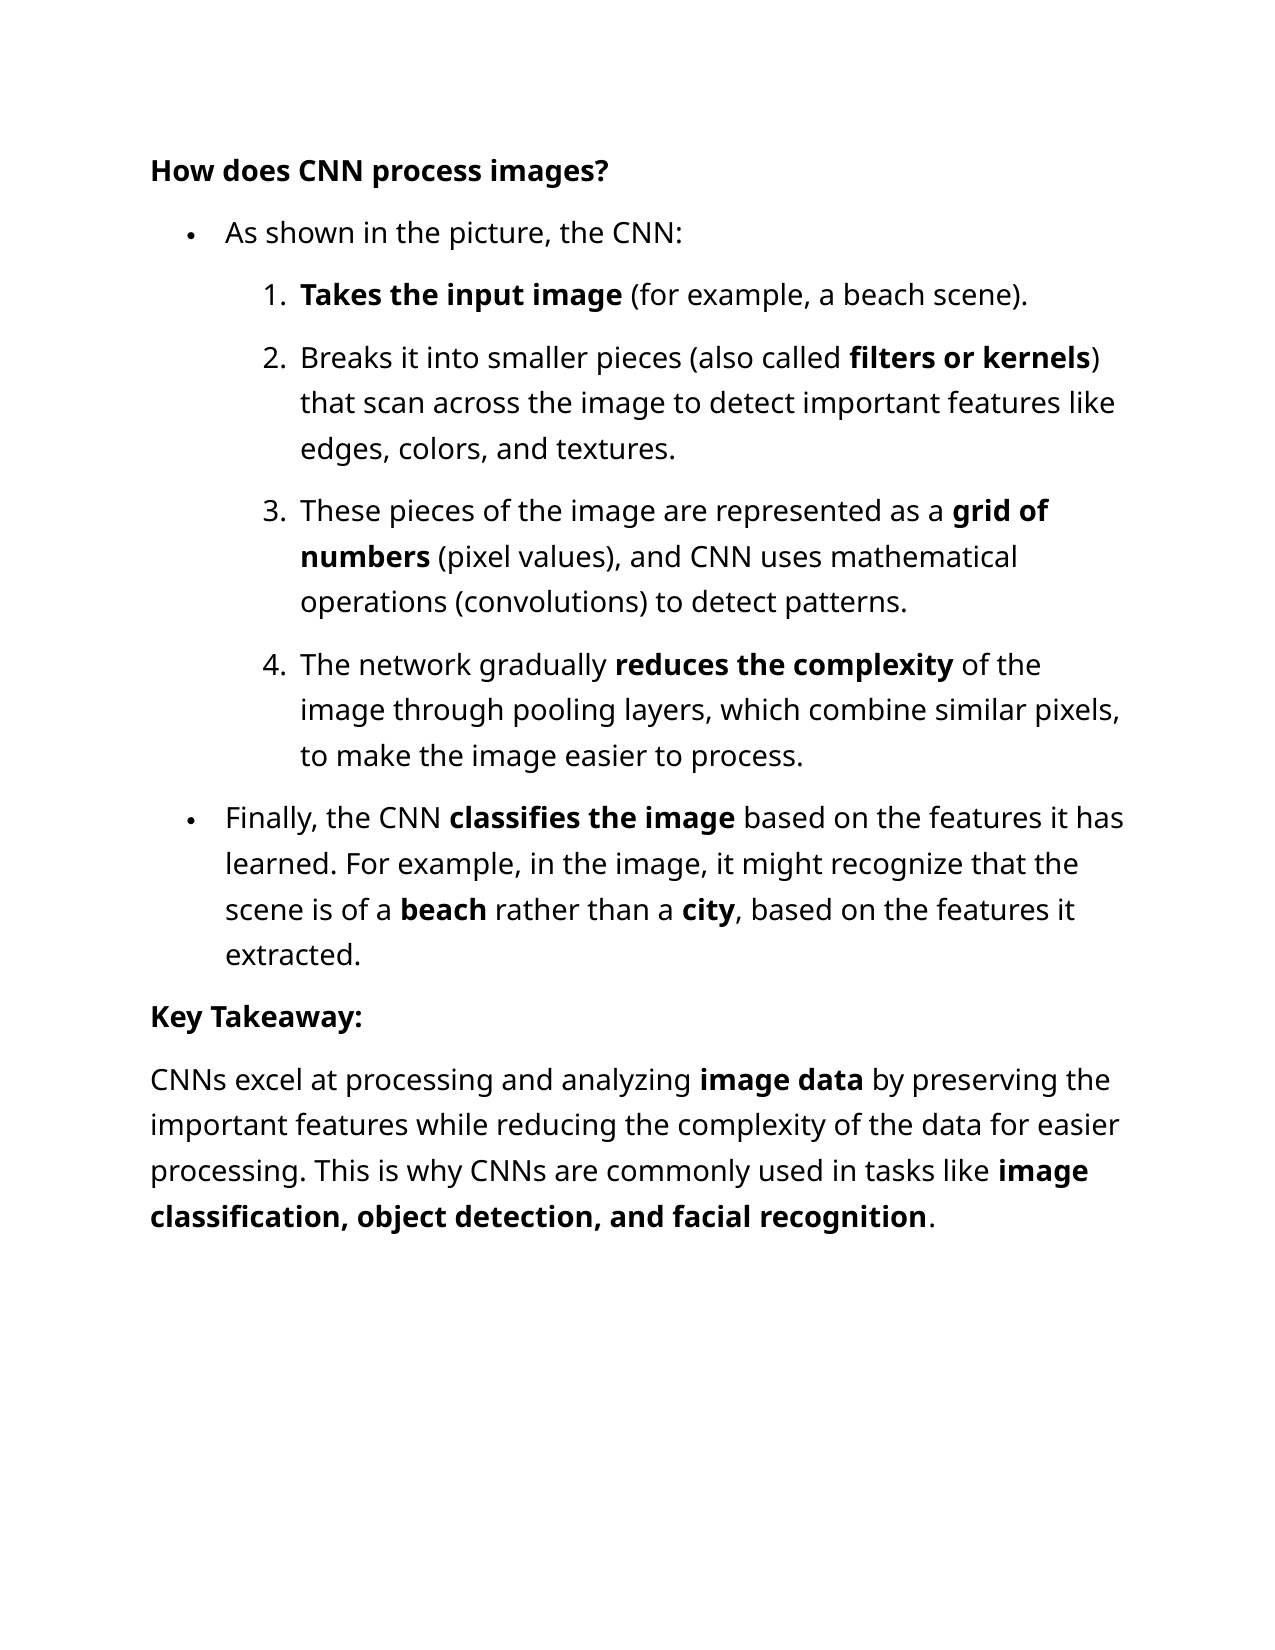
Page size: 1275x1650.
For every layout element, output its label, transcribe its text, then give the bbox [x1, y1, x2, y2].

list Takes the input image (for example, a beach scene). [262, 274, 1125, 314]
list The network gradually reduces the complexity of the image through pooling layers, which combine similar pixels, to make the image easier to process. [262, 644, 1125, 775]
text Key Takeaway: [150, 997, 1125, 1036]
list Breaks it into smaller pieces (also called filters or kernels) that scan across the image to detect important features like edges, colors, and textures. [262, 337, 1125, 468]
list As shown in the picture, the CNN: [187, 212, 1125, 252]
text CNNs excel at processing and analyzing image data by preserving the important features while reducing the complexity of the data for easier processing. This is why CNNs are commonly used in tasks like image classification, object detection, and facial recognition. [150, 1059, 1125, 1236]
text How does CNN process images? [150, 150, 1125, 190]
list These pieces of the image are represented as a grid of numbers (pixel values), and CNN uses mathematical operations (convolutions) to detect patterns. [262, 490, 1125, 621]
list Finally, the CNN classifies the image based on the features it has learned. For example, in the image, it might recognize that the scene is of a beach rather than a city, based on the features it extracted. [187, 797, 1125, 974]
